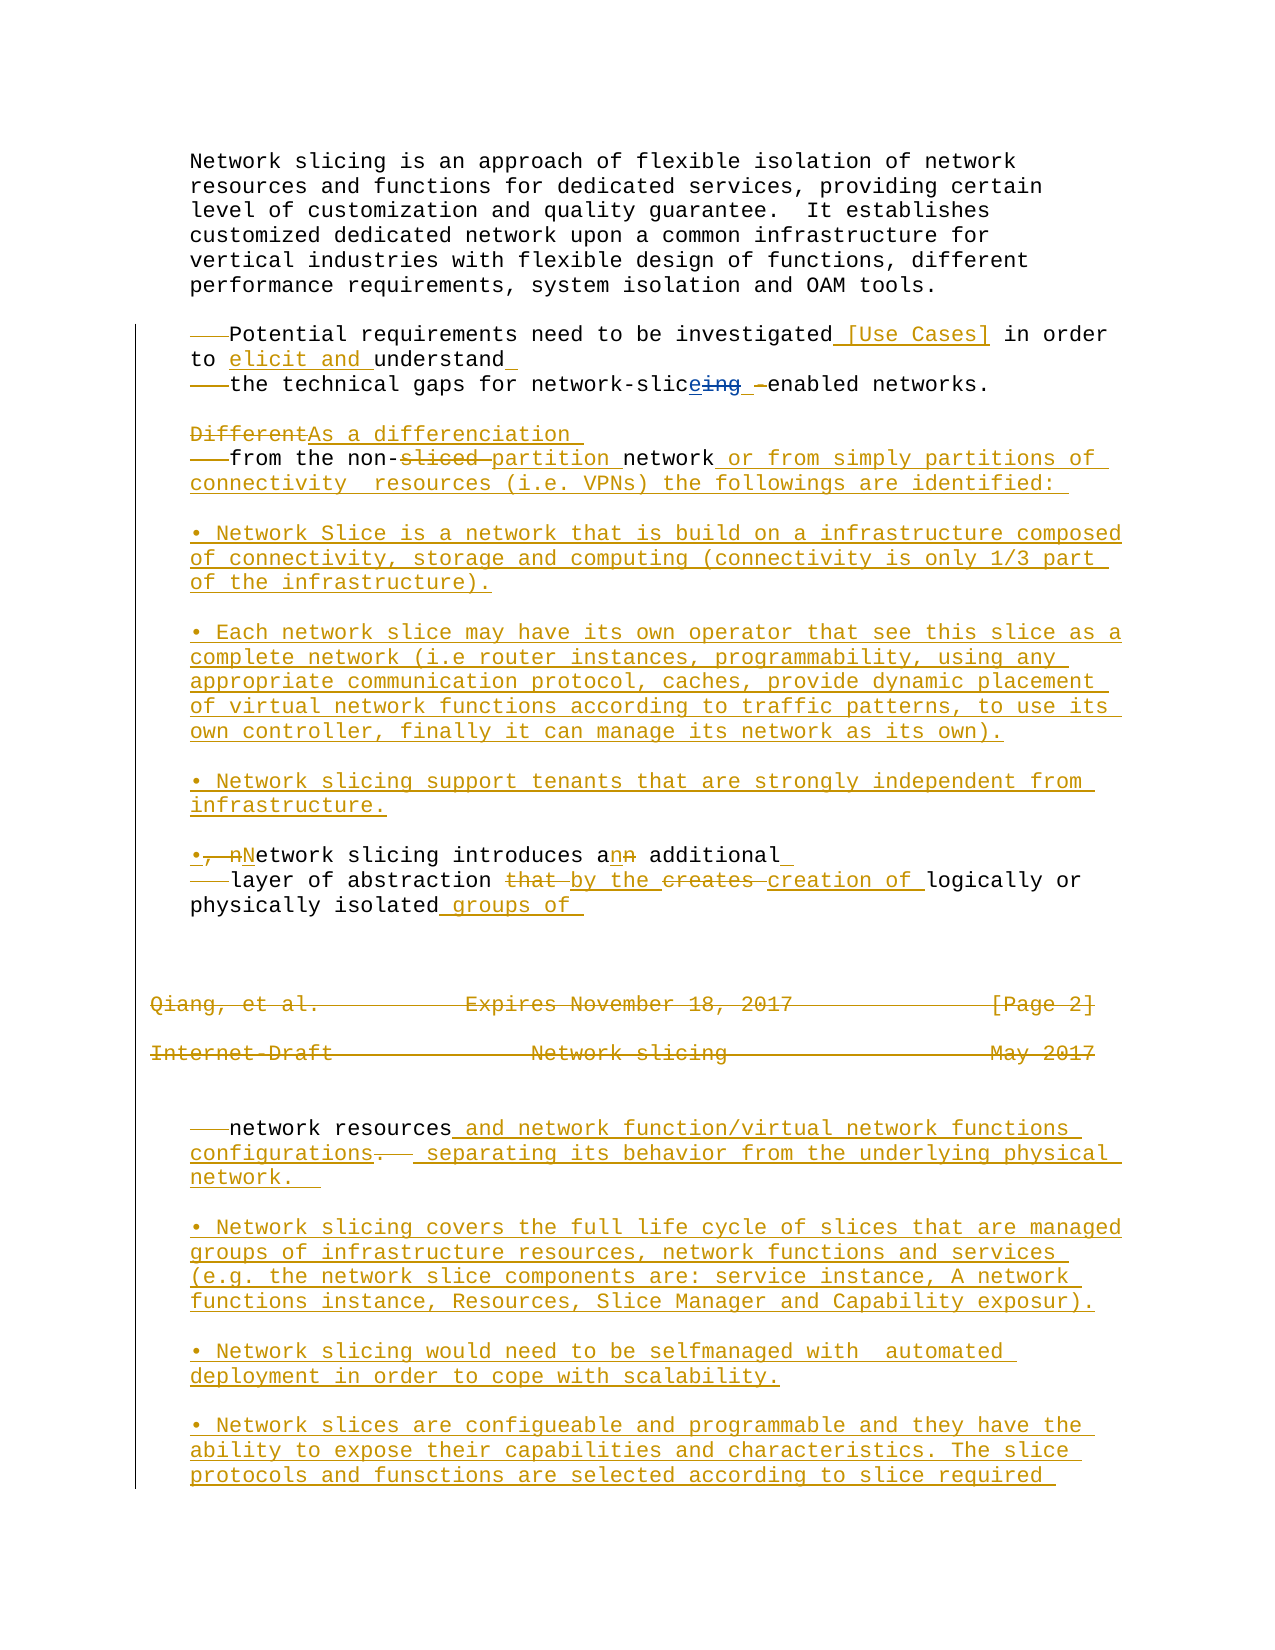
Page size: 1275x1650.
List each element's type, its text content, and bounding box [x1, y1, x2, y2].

text from the non-network [189, 447, 1125, 497]
text layer of abstraction logically or physically isolated [189, 869, 1125, 918]
text network resources [189, 1117, 1125, 1191]
text customized dedicated network upon a common infrastructure for [150, 224, 1125, 249]
text level of customization and quality guarantee. It establishes [150, 199, 1125, 224]
text vertical industries with flexible design of functions, different [150, 249, 1125, 274]
text Network slicing is an approach of flexible isolation of network [150, 150, 1125, 175]
text etwork slicing introduces a additional [189, 844, 1125, 869]
text the technical gaps for network-slicenabled networks. [189, 373, 1125, 398]
text performance requirements, system isolation and OAM tools. [150, 274, 1125, 299]
text Potential requirements need to be investigated in order to understand [189, 323, 1125, 373]
text resources and functions for dedicated services, providing certain [150, 175, 1125, 199]
